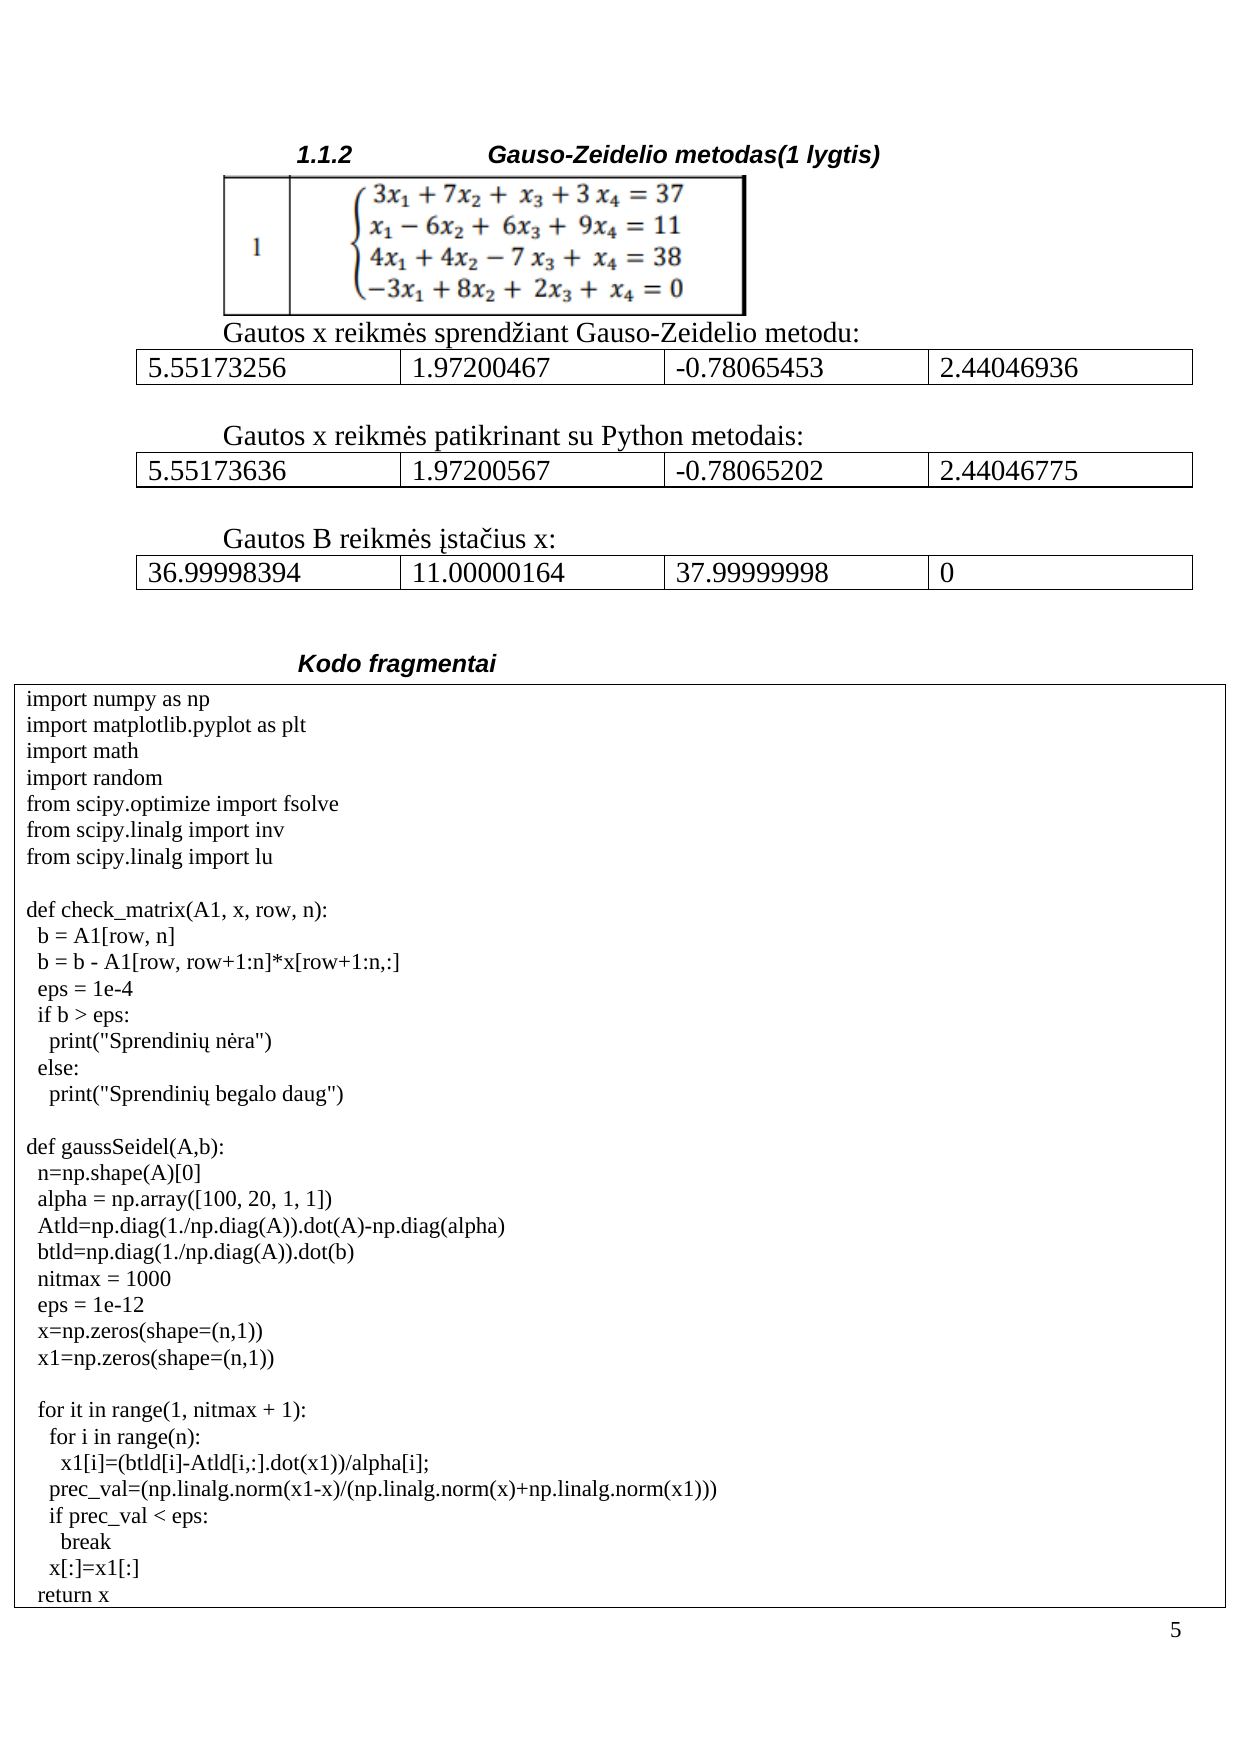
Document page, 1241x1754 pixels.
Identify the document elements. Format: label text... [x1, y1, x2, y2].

subtitle Kodo fragmentai [236, 649, 1181, 677]
subtitle Gauso-Zeidelio metodas(1 lygtis) [221, 140, 1181, 169]
table_header 0 [929, 556, 1192, 589]
table_header 36.99998394 [137, 556, 400, 589]
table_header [15, 685, 1225, 1607]
table_header 1.97200567 [401, 453, 664, 486]
table_header 11.00000164 [401, 556, 664, 589]
table_header 37.99999998 [665, 556, 928, 589]
table_header 5.55173636 [137, 453, 400, 486]
table_header -0.78065202 [665, 453, 928, 486]
table_header -0.78065453 [665, 350, 928, 384]
text Gautos x reikmės sprendžiant Gauso-Zeidelio metodu: [148, 316, 1181, 349]
table_header 1.97200467 [401, 350, 664, 384]
table_header 5.55173256 [137, 350, 400, 384]
text Gautos x reikmės patikrinant su Python metodais: [148, 418, 1181, 452]
text Gautos B reikmės įstačius x: [148, 521, 1181, 554]
table_header 2.44046936 [929, 350, 1192, 384]
picture [222, 175, 747, 316]
table_header 2.44046775 [929, 453, 1192, 486]
